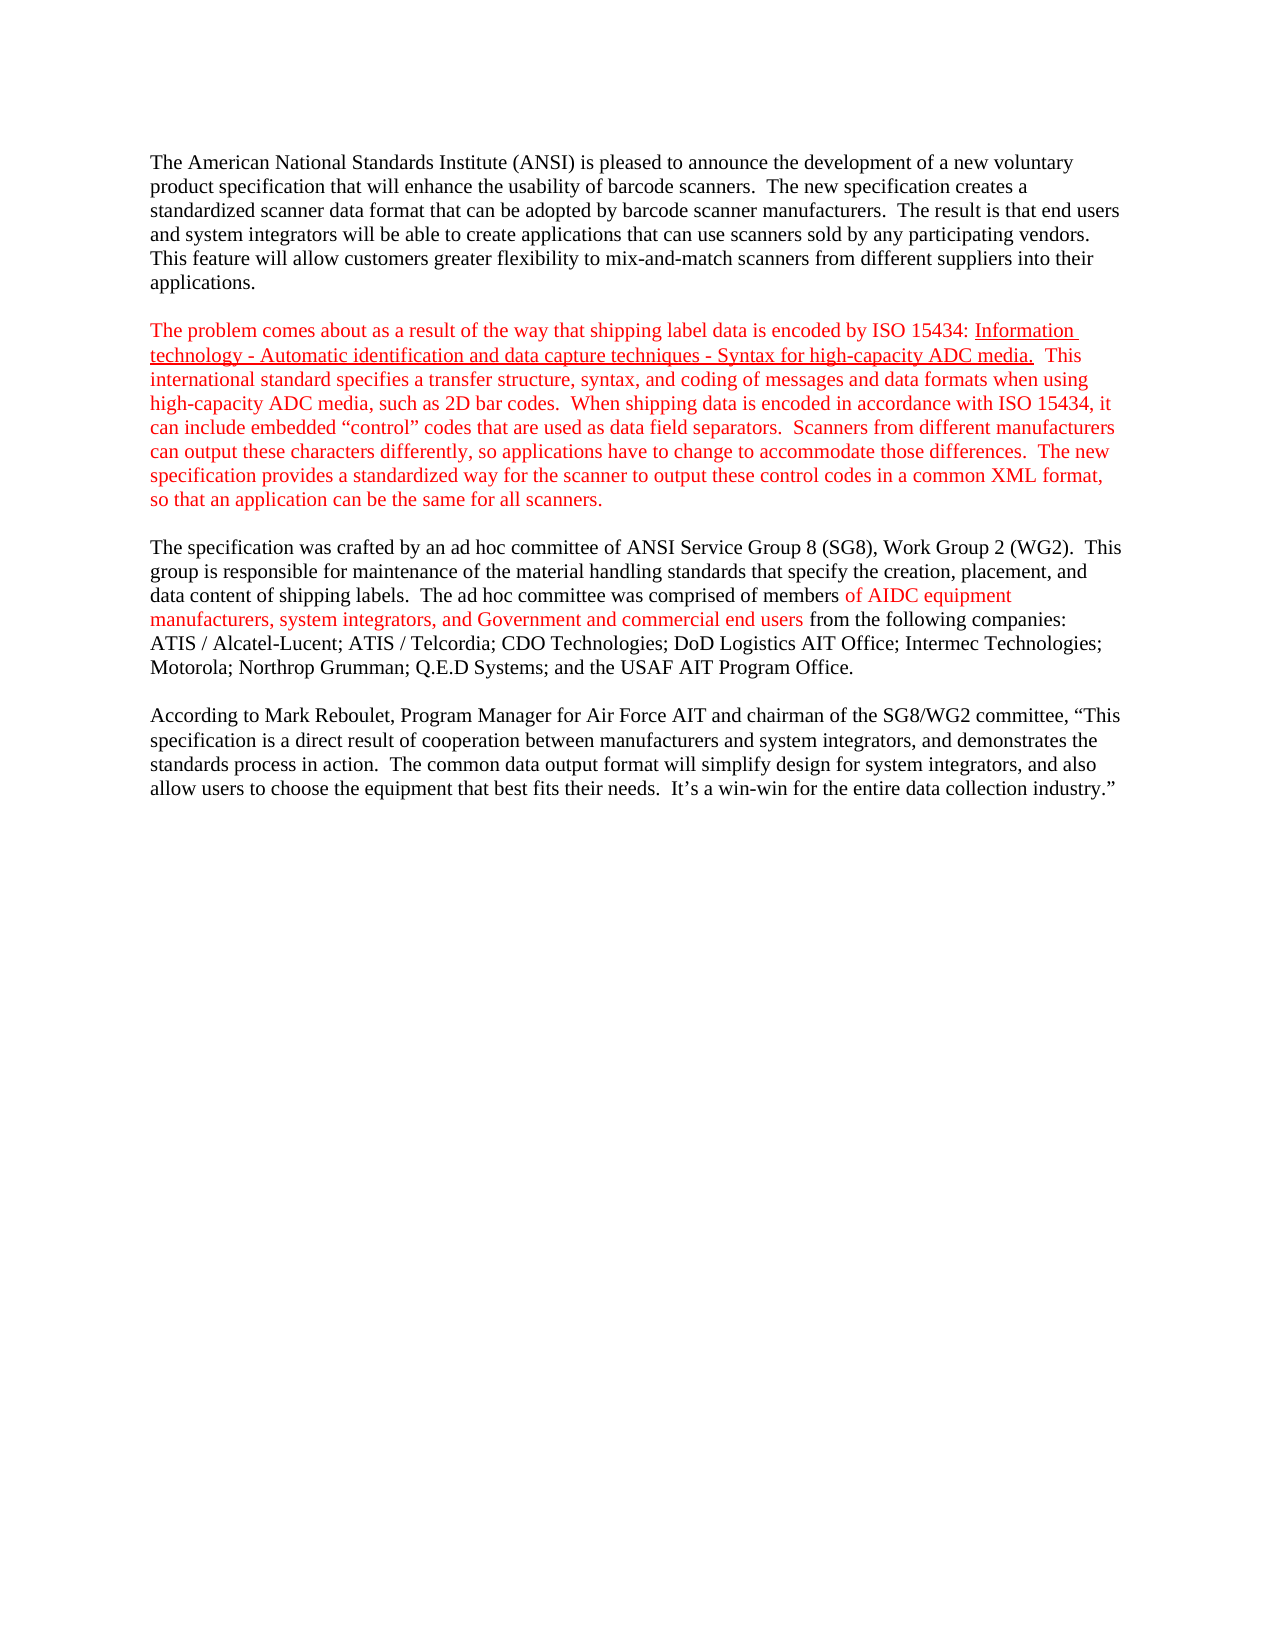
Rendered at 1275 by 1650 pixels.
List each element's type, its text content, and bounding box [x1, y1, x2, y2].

text According to Mark Reboulet, Program Manager for Air Force AIT and chairman of the SG8/WG2 committee, “This specification is a direct result of cooperation between manufacturers and system integrators, and demonstrates the standards process in action. The common data output format will simplify design for system integrators, and also allow users to choose the equipment that best fits their needs. It’s a win-win for the entire data collection industry.” [150, 703, 1125, 800]
text The problem comes about as a result of the way that shipping label data is encoded by ISO 15434: Information technology - Automatic identification and data capture techniques - Syntax for high-capacity ADC media. This international standard specifies a transfer structure, syntax, and coding of messages and data formats when using high-capacity ADC media, such as 2D bar codes. When shipping data is encoded in accordance with ISO 15434, it can include embedded “control” codes that are used as data field separators. Scanners from different manufacturers can output these characters differently, so applications have to change to accommodate those differences. The new specification provides a standardized way for the scanner to output these control codes in a common XML format, so that an application can be the same for all scanners. [150, 318, 1125, 511]
text The American National Standards Institute (ANSI) is pleased to announce the development of a new voluntary product specification that will enhance the usability of barcode scanners. The new specification creates a standardized scanner data format that can be adopted by barcode scanner manufacturers. The result is that end users and system integrators will be able to create applications that can use scanners sold by any participating vendors. This feature will allow customers greater flexibility to mix-and-match scanners from different suppliers into their applications. [150, 150, 1125, 294]
text The specification was crafted by an ad hoc committee of ANSI Service Group 8 (SG8), Work Group 2 (WG2). This group is responsible for maintenance of the material handling standards that specify the creation, placement, and data content of shipping labels. The ad hoc committee was comprised of members of AIDC equipment manufacturers, system integrators, and Government and commercial end users from the following companies: ATIS / Alcatel-Lucent; ATIS / Telcordia; CDO Technologies; DoD Logistics AIT Office; Intermec Technologies; Motorola; Northrop Grumman; Q.E.D Systems; and the USAF AIT Program Office. [150, 535, 1125, 679]
